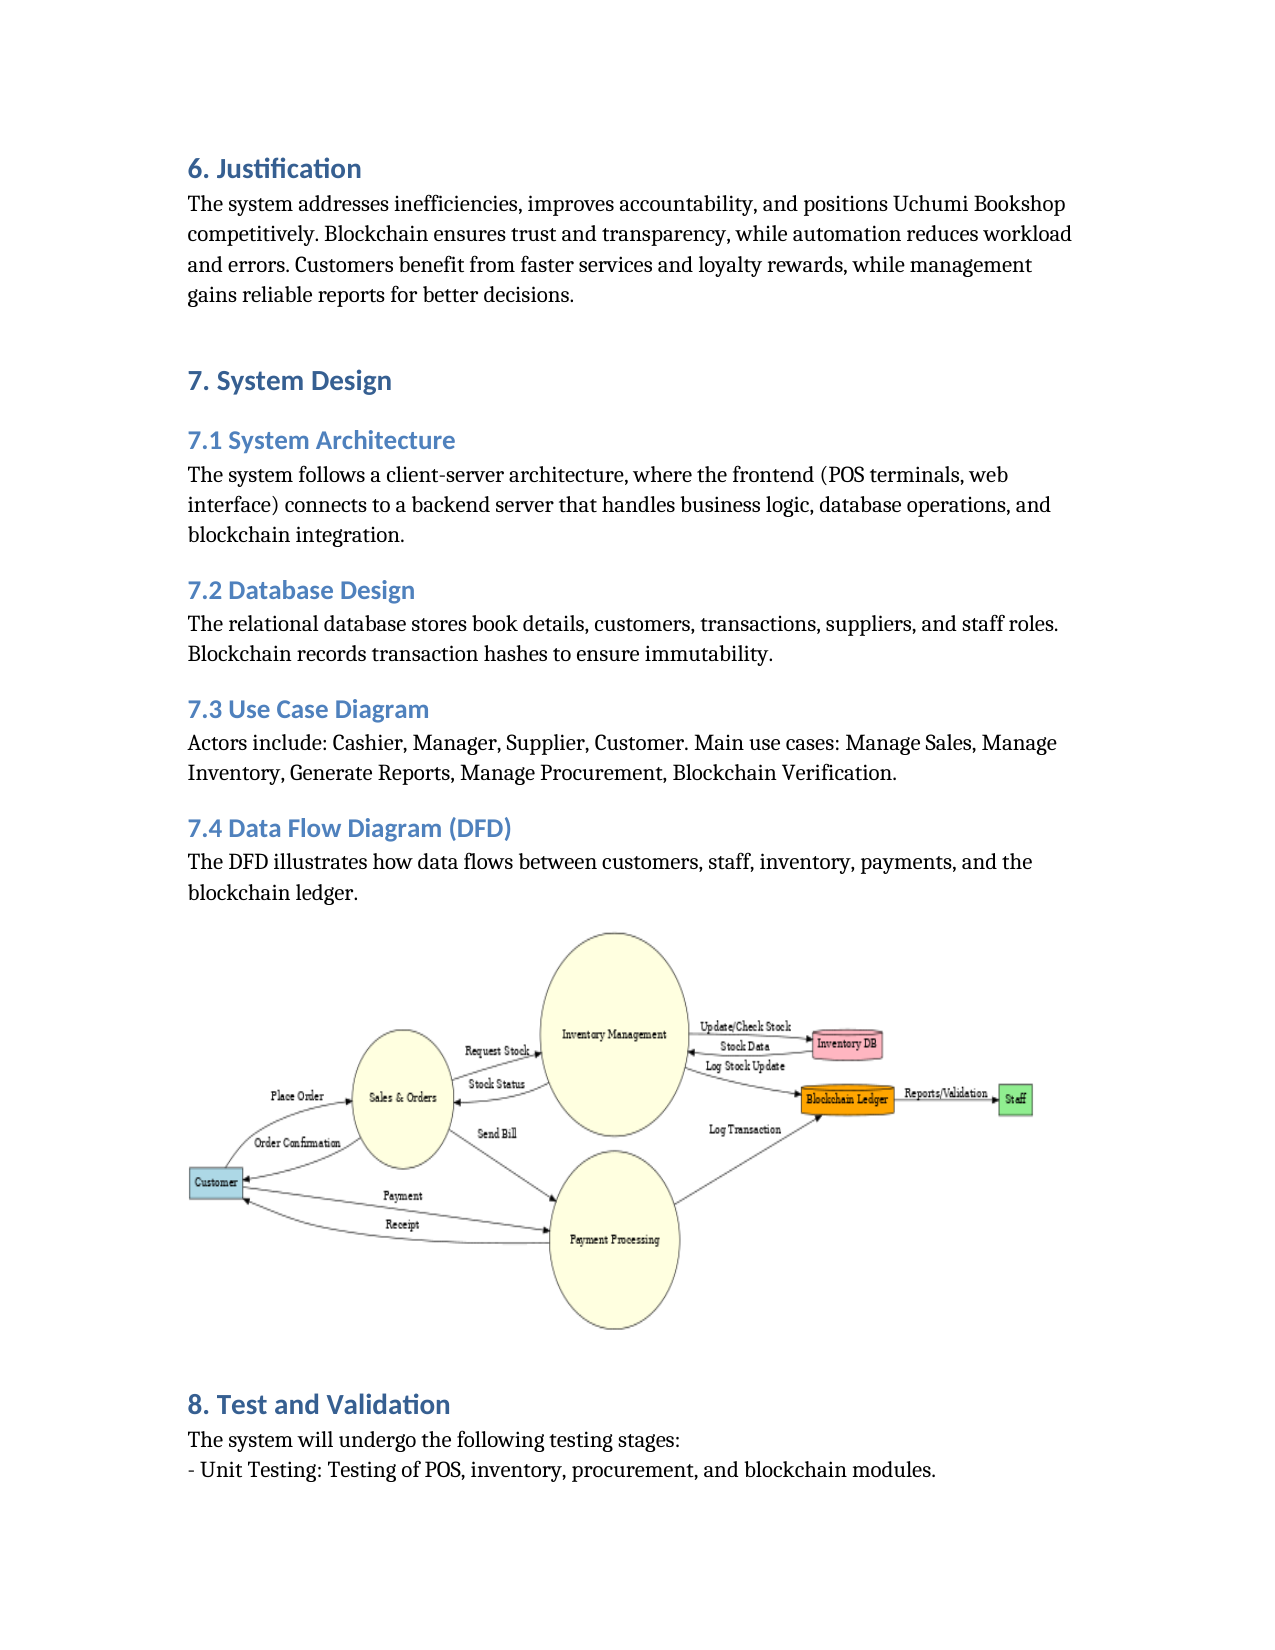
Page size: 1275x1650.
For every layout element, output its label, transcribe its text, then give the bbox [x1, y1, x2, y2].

subtitle 7. System Design [187, 362, 1087, 397]
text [187, 1427, 1087, 1483]
picture [187, 930, 1035, 1333]
text Actors include: Cashier, Manager, Supplier, Customer. Main use cases: Manage Sales, Manage Inventory, Generate Reports, Manage Procurement, Blockchain Verification. [187, 730, 1087, 787]
subtitle 7.1 System Architecture [187, 423, 1087, 457]
text The system follows a client-server architecture, where the frontend (POS terminals, web interface) connects to a backend server that handles business logic, database operations, and blockchain integration. [187, 461, 1087, 548]
subtitle 6. Justification [187, 150, 1087, 186]
subtitle 7.4 Data Flow Diagram (DFD) [187, 811, 1087, 844]
text The DFD illustrates how data flows between customers, staff, inventory, payments, and the blockchain ledger. [187, 849, 1087, 906]
text The relational database stores book details, customers, transactions, suppliers, and staff roles. Blockchain records transaction hashes to ensure immutability. [187, 611, 1087, 667]
text The system addresses inefficiencies, improves accountability, and positions Uchumi Bookshop competitively. Blockchain ensures trust and transparency, while automation reduces workload and errors. Customers benefit from faster services and loyalty rewards, while management gains reliable reports for better decisions. [187, 191, 1087, 308]
subtitle 8. Test and Validation [187, 1386, 1087, 1422]
subtitle 7.3 Use Case Diagram [187, 692, 1087, 725]
subtitle 7.2 Database Design [187, 573, 1087, 606]
